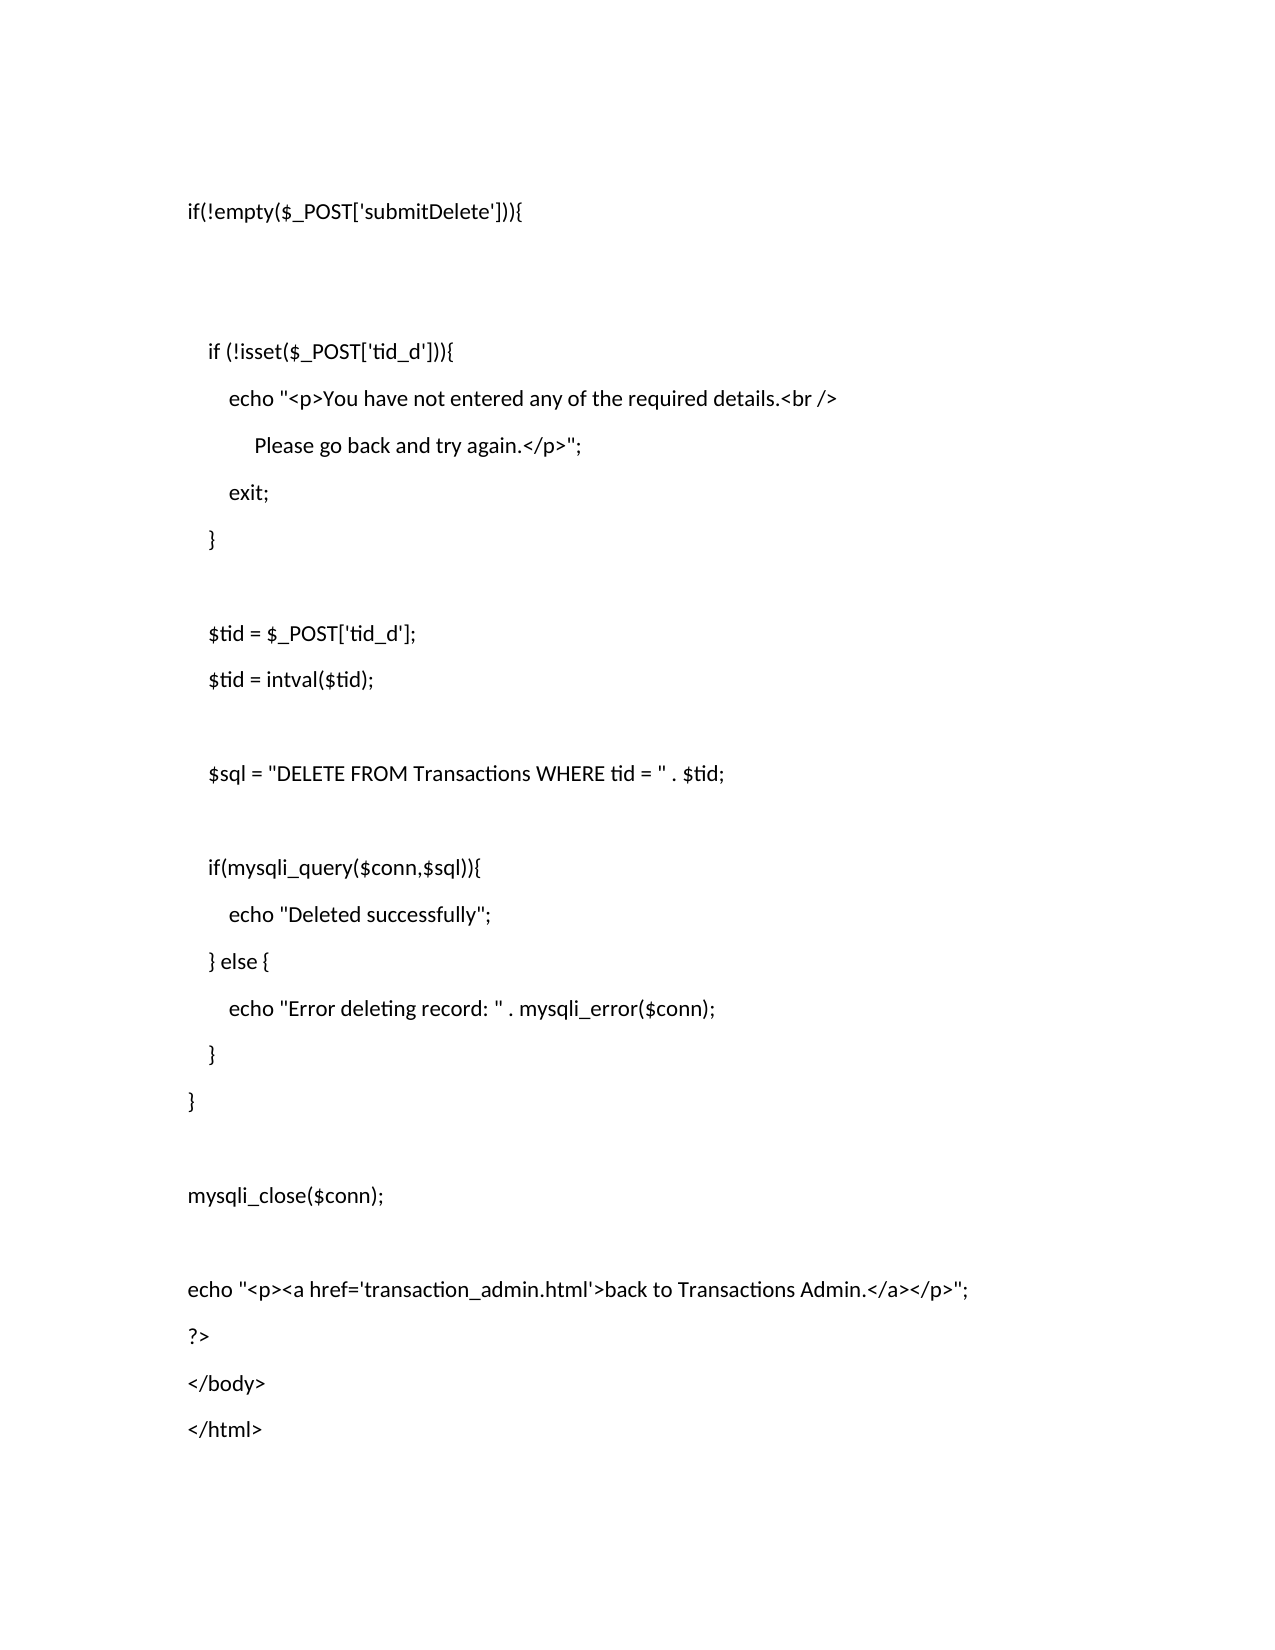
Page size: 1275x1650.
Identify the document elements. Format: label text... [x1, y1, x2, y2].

text echo "<p>You have not entered any of the required details.<br /> [187, 384, 1087, 412]
text $tid = $_POST['tid_d']; [187, 619, 1087, 647]
text if(mysqli_query($conn,$sql)){ [187, 853, 1087, 881]
text } [187, 525, 1087, 553]
text echo "Error deleting record: " . mysqli_error($conn); [187, 994, 1087, 1022]
text </html> [187, 1416, 1087, 1444]
text } else { [187, 947, 1087, 975]
text if(!empty($_POST['submitDelete'])){ [187, 197, 1087, 225]
text echo "Deleted successfully"; [187, 900, 1087, 928]
text ?> [187, 1322, 1087, 1350]
text Please go back and try again.</p>"; [187, 431, 1087, 459]
text if (!isset($_POST['tid_d'])){ [187, 337, 1087, 366]
text } [187, 1087, 1087, 1116]
text exit; [187, 478, 1087, 506]
text echo "<p><a href='transaction_admin.html'>back to Transactions Admin.</a></p>"; [187, 1275, 1087, 1303]
text $tid = intval($tid); [187, 666, 1087, 694]
text } [187, 1041, 1087, 1069]
text mysqli_close($conn); [187, 1181, 1087, 1209]
text $sql = "DELETE FROM Transactions WHERE tid = " . $tid; [187, 759, 1087, 787]
text </body> [187, 1369, 1087, 1397]
